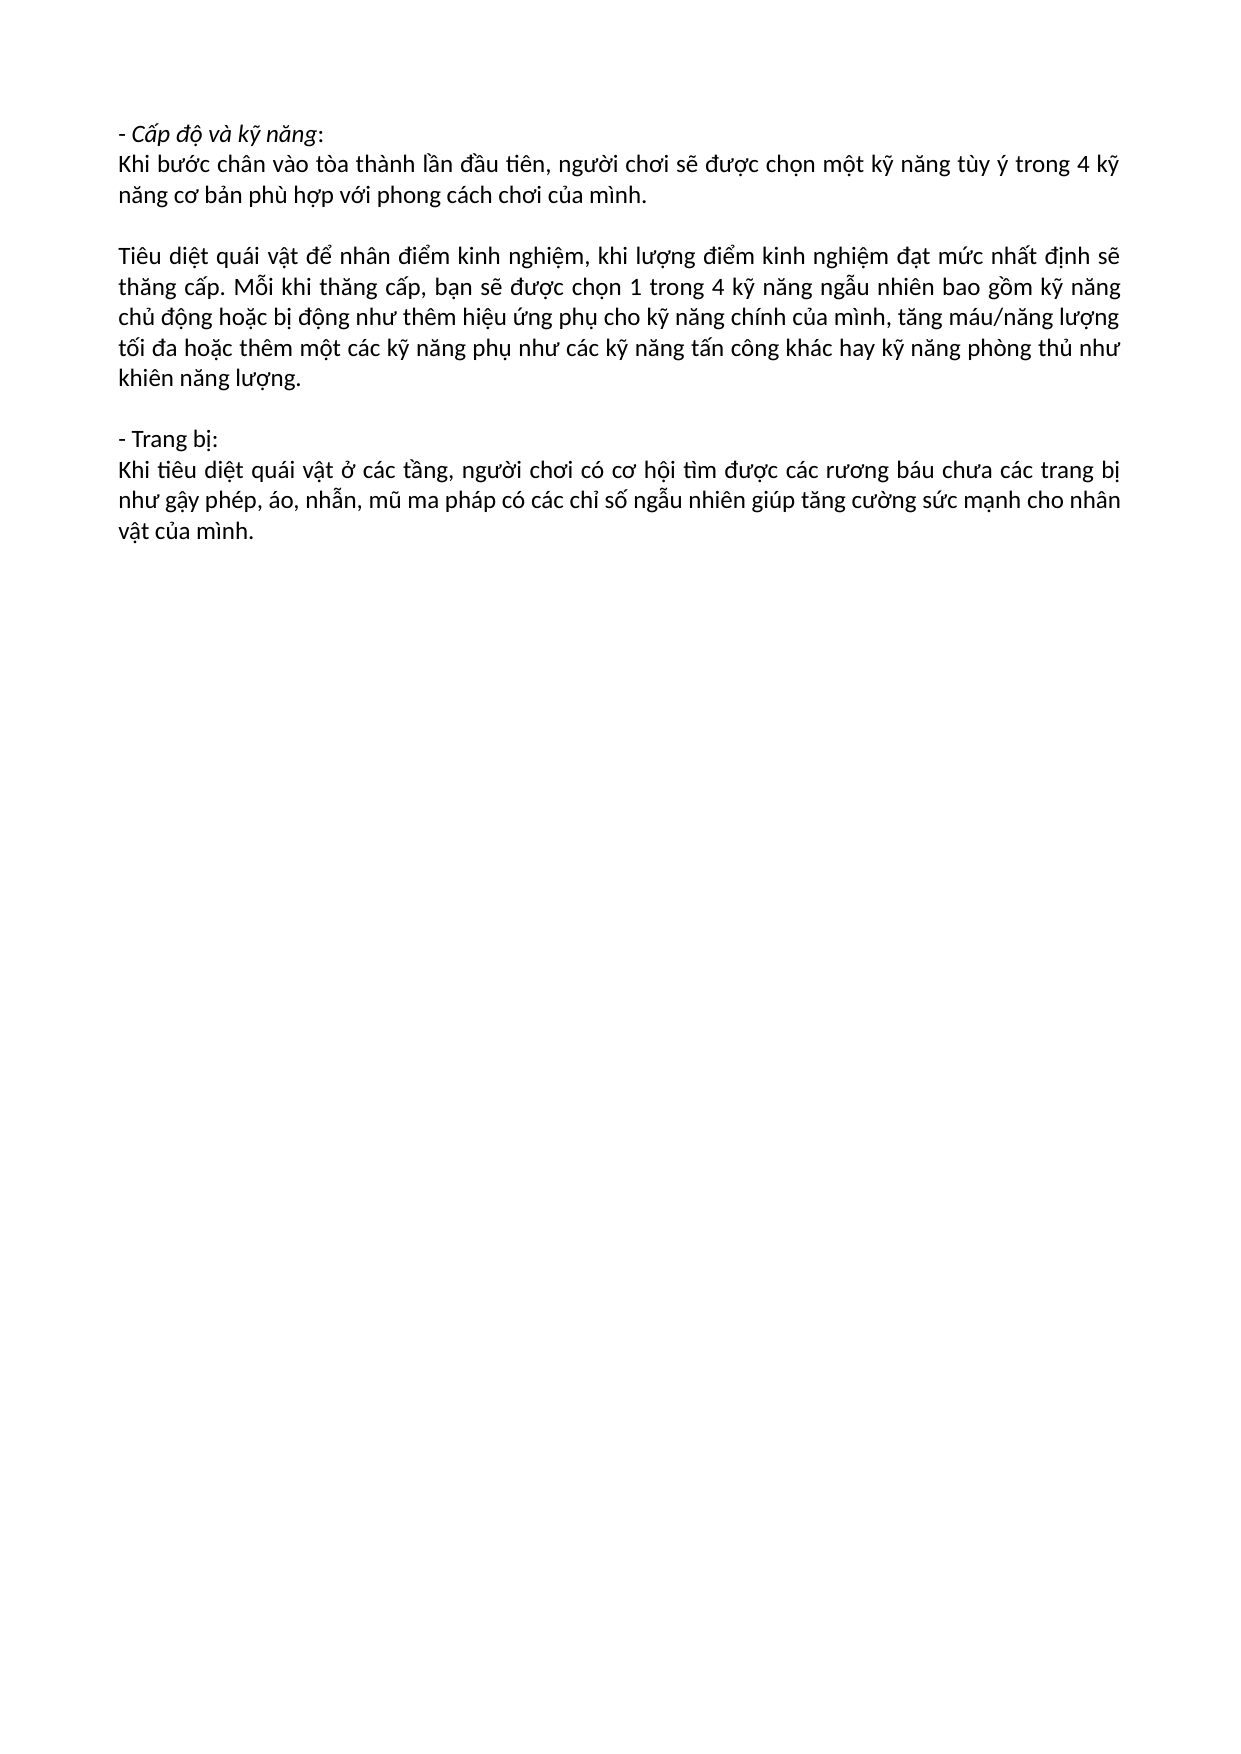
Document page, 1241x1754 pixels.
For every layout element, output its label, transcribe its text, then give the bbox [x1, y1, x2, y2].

text - Trang bị: [118, 423, 1122, 454]
text Tiêu diệt quái vật để nhân điểm kinh nghiệm, khi lượng điểm kinh nghiệm đạt mức nhất định sẽ thăng cấp. Mỗi khi thăng cấp, bạn sẽ được chọn 1 trong 4 kỹ năng ngẫu nhiên bao gồm kỹ năng chủ động hoặc bị động như thêm hiệu ứng phụ cho kỹ năng chính của mình, tăng máu/năng lượng tối đa hoặc thêm một các kỹ năng phụ như các kỹ năng tấn công khác hay kỹ năng phòng thủ như khiên năng lượng. [118, 240, 1122, 393]
text Khi bước chân vào tòa thành lần đầu tiên, người chơi sẽ được chọn một kỹ năng tùy ý trong 4 kỹ năng cơ bản phù hợp với phong cách chơi của mình. [118, 149, 1122, 210]
text Khi tiêu diệt quái vật ở các tầng, người chơi có cơ hội tìm được các rương báu chưa các trang bị như gậy phép, áo, nhẫn, mũ ma pháp có các chỉ số ngẫu nhiên giúp tăng cường sức mạnh cho nhân vật của mình. [118, 454, 1122, 545]
text - Cấp độ và kỹ năng: [118, 118, 1122, 149]
